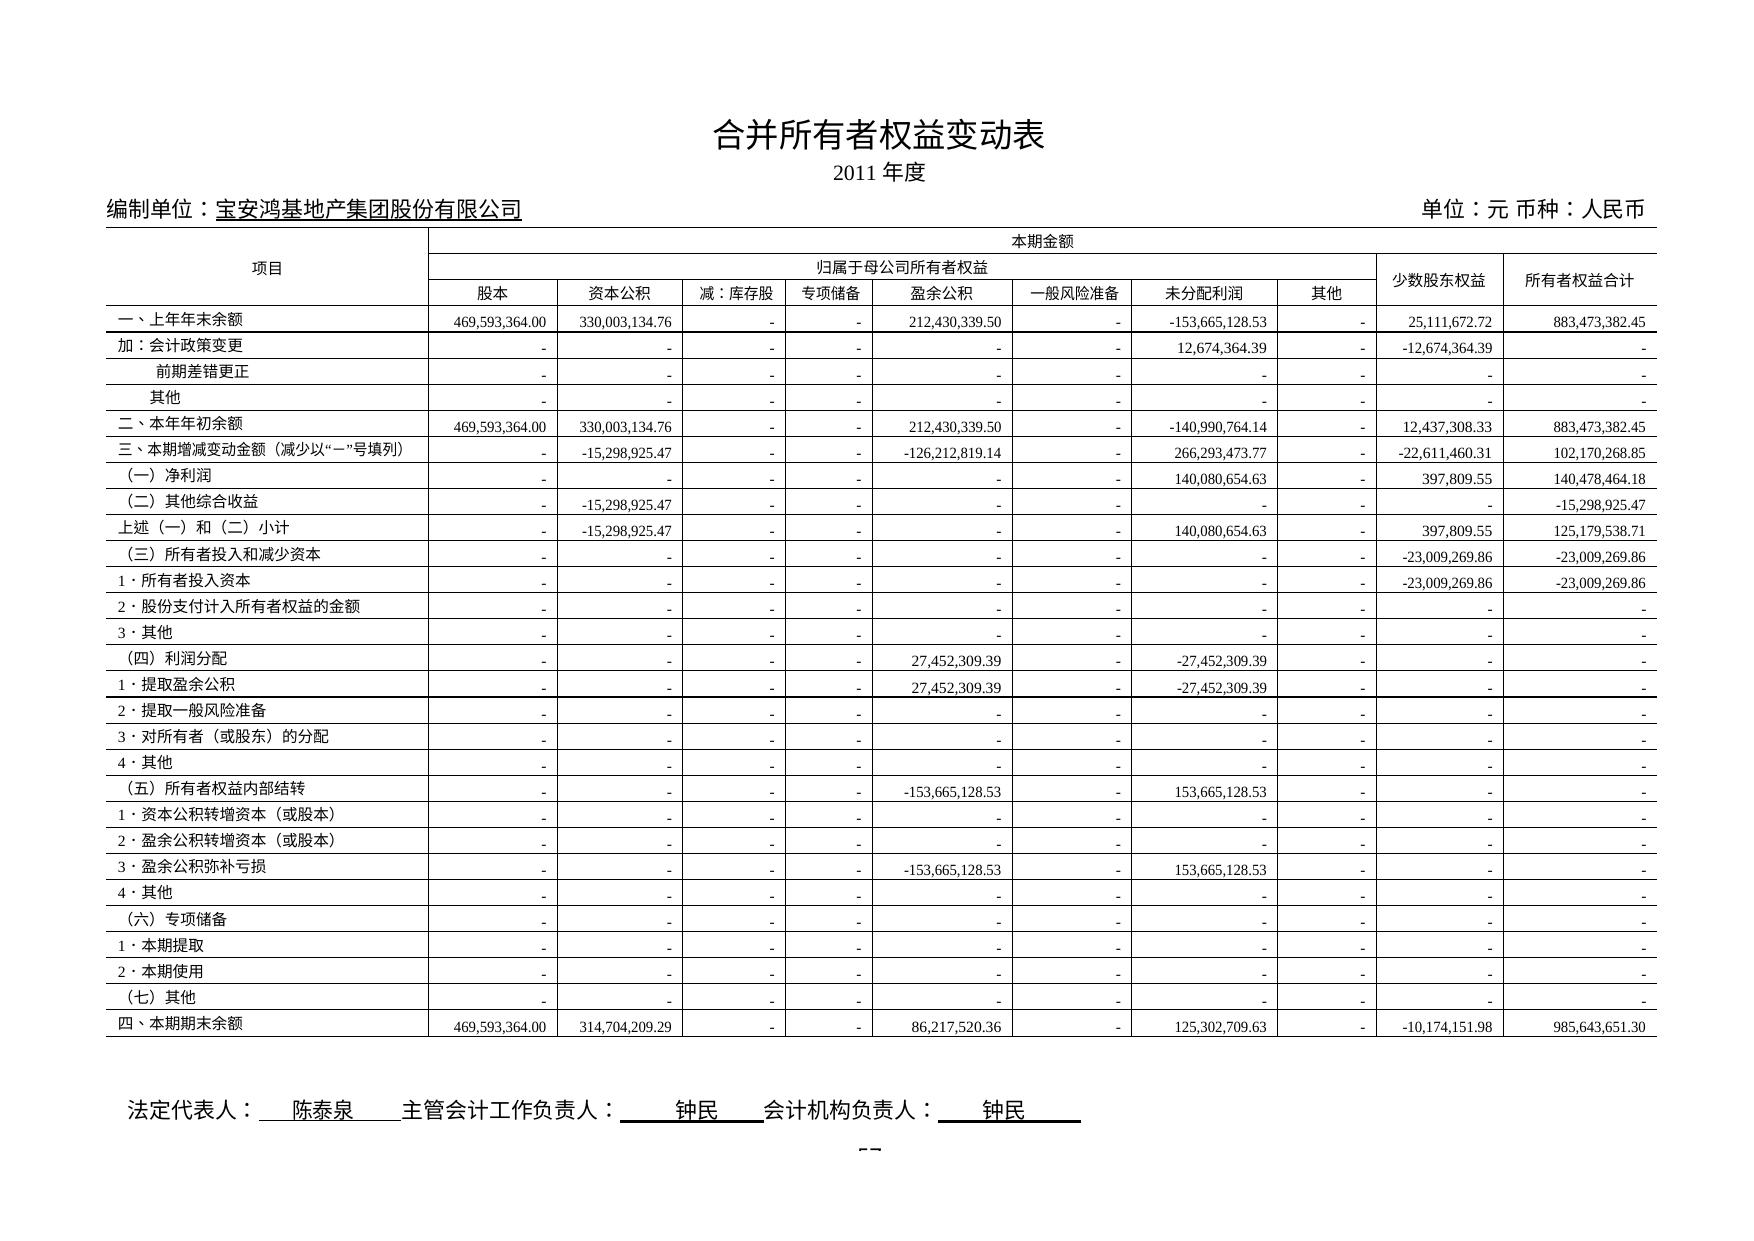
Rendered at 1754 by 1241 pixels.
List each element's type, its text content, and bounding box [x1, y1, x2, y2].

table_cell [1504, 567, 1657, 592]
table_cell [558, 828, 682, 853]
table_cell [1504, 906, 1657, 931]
text 编制单位：宝安鸿基地产集团股份有限公司 单位：元 币种：人民币 [92, 194, 1661, 224]
text 2011 年度 [92, 157, 1667, 187]
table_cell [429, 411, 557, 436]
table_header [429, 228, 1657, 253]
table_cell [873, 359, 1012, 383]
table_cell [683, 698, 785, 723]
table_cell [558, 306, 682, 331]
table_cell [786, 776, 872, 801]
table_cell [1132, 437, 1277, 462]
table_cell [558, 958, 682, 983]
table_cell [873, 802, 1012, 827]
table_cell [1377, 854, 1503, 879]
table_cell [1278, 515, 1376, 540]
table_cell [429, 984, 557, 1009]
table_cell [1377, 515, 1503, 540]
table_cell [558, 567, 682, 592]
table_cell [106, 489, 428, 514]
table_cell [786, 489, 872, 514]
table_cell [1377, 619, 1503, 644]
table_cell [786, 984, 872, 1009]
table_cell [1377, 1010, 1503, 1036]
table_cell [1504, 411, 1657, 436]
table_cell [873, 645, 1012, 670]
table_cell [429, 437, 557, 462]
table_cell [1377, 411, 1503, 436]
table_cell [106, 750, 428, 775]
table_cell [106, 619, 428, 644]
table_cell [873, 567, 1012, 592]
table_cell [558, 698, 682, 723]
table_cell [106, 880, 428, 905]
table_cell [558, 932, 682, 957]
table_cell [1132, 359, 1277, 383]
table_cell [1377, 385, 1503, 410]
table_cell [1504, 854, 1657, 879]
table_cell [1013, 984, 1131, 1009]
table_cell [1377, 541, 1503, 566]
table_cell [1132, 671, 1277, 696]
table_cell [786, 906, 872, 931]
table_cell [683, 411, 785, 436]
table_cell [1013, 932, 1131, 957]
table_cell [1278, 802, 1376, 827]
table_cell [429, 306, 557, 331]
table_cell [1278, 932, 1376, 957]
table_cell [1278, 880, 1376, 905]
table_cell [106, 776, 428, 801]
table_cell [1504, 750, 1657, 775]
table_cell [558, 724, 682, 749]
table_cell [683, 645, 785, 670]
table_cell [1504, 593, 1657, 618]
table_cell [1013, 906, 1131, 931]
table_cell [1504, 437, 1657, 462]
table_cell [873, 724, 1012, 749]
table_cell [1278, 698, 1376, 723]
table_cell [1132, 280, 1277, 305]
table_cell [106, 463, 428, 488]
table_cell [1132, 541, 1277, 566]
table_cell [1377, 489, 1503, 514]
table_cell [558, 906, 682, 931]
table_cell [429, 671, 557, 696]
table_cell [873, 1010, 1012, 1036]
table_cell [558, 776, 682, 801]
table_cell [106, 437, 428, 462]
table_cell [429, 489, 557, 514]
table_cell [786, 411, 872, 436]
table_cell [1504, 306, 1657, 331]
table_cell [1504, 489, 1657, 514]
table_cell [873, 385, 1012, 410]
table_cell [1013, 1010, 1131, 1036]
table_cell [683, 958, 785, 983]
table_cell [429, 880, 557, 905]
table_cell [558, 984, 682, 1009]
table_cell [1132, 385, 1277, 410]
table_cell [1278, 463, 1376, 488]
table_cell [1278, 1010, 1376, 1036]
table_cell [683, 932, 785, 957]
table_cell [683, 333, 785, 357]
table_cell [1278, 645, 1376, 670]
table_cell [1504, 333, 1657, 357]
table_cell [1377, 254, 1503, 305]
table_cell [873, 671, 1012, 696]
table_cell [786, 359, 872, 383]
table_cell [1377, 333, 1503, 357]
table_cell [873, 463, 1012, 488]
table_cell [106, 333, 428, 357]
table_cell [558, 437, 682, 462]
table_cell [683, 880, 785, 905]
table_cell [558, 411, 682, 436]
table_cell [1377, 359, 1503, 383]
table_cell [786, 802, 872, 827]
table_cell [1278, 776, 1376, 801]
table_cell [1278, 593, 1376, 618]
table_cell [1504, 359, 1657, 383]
subtitle 合并所有者权益变动表 [92, 114, 1666, 156]
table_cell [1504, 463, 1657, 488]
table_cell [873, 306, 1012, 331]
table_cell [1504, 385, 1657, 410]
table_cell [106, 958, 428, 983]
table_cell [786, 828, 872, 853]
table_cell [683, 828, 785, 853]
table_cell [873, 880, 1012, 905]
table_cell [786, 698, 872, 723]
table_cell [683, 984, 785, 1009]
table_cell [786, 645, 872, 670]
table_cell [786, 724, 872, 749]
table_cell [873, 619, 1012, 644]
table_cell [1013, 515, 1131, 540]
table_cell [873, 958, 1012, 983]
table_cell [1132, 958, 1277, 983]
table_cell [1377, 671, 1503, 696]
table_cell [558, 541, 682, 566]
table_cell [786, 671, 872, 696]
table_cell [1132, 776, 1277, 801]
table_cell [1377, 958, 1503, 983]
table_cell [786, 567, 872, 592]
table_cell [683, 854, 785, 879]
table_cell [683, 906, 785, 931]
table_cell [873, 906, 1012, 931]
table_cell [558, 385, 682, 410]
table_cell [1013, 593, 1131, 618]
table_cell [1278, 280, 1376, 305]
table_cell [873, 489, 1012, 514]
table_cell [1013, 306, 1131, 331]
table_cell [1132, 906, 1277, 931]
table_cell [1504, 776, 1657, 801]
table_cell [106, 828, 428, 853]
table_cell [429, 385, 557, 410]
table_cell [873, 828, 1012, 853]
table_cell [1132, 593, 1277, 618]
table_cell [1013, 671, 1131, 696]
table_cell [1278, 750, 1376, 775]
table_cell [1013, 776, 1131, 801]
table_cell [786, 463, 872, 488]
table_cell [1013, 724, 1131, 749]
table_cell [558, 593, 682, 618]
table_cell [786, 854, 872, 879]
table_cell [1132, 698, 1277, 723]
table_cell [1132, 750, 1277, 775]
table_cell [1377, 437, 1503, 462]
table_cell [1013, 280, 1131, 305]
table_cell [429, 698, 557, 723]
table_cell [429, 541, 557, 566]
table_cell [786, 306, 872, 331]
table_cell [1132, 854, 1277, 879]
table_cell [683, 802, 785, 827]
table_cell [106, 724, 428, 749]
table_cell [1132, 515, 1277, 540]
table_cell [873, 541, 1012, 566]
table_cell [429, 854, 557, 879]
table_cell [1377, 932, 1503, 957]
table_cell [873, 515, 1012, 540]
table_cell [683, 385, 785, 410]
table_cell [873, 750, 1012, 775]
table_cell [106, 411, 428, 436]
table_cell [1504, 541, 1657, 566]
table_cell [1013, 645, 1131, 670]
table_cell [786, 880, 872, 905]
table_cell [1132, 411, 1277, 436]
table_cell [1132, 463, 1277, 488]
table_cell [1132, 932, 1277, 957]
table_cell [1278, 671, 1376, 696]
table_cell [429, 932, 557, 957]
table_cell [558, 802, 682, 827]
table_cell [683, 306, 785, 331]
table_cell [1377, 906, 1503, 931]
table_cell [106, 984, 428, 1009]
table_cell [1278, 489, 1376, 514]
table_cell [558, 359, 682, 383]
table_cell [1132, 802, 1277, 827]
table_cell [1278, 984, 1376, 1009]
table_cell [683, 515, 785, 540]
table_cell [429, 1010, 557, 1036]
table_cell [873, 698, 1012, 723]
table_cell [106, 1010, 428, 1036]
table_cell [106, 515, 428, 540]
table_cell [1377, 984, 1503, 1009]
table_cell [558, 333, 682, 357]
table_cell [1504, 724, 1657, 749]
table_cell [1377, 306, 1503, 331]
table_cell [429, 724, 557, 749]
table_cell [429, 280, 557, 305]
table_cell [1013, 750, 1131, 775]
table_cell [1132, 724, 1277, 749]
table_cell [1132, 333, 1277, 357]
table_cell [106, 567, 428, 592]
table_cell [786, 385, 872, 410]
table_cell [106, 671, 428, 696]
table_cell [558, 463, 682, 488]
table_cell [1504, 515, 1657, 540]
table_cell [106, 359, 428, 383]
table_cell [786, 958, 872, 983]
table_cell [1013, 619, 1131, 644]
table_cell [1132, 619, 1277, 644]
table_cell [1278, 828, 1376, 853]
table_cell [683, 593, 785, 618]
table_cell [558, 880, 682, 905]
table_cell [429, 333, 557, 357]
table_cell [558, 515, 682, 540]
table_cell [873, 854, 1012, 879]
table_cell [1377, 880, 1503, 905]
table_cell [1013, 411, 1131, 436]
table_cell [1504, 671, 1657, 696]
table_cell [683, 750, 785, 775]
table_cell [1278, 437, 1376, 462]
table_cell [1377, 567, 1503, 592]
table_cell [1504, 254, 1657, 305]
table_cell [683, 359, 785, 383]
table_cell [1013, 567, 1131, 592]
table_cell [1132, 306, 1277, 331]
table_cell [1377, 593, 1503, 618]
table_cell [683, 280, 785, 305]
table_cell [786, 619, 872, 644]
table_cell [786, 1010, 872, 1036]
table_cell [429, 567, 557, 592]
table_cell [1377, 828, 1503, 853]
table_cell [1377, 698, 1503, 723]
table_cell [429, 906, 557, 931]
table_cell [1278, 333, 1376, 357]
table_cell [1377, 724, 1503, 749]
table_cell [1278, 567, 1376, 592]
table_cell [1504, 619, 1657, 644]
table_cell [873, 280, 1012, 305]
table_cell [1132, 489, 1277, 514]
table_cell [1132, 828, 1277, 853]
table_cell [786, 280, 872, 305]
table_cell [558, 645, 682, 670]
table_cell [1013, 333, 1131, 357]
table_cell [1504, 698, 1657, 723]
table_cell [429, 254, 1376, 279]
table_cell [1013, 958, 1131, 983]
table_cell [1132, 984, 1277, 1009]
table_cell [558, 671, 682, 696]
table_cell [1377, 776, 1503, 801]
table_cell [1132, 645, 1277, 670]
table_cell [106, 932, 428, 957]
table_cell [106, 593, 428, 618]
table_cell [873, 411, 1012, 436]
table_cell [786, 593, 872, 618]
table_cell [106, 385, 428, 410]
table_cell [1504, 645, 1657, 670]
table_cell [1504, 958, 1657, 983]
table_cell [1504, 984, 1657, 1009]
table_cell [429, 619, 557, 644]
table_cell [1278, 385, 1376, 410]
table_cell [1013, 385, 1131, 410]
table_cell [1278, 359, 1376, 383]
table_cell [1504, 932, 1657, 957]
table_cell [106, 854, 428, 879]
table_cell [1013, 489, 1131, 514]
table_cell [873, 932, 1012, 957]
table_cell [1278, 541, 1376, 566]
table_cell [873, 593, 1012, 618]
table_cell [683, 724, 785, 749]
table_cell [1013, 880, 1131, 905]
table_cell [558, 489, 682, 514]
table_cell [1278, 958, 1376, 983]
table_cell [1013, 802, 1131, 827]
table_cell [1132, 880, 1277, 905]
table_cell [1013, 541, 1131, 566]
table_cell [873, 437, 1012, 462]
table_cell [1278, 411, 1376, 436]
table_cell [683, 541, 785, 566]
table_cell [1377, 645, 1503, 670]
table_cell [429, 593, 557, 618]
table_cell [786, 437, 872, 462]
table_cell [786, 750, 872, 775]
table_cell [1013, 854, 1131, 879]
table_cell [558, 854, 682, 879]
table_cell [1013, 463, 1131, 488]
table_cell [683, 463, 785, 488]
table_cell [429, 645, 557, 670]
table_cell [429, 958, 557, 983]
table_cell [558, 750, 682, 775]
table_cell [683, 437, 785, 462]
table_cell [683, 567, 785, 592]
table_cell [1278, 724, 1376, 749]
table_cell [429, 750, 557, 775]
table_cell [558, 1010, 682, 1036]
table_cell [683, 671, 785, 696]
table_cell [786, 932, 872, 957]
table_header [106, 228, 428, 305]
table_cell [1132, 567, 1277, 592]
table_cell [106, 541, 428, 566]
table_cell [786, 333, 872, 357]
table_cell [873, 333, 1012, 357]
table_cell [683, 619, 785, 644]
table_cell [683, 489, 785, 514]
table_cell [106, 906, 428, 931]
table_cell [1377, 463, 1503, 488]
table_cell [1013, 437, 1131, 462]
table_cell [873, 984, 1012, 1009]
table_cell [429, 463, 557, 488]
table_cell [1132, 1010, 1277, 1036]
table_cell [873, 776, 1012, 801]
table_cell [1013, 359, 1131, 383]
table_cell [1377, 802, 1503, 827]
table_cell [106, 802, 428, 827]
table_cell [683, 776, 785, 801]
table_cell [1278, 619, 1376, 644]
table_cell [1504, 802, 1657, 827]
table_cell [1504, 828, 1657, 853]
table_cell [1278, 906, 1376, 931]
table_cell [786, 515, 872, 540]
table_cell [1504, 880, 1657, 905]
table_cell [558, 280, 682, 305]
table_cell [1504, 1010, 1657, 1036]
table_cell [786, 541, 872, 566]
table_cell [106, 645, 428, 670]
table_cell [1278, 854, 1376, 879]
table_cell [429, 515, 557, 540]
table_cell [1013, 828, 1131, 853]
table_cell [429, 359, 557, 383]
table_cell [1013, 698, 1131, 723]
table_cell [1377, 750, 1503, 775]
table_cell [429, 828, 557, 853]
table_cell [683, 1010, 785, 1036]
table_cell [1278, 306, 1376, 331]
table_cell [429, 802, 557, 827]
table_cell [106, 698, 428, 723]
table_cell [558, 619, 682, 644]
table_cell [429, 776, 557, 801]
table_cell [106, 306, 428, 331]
